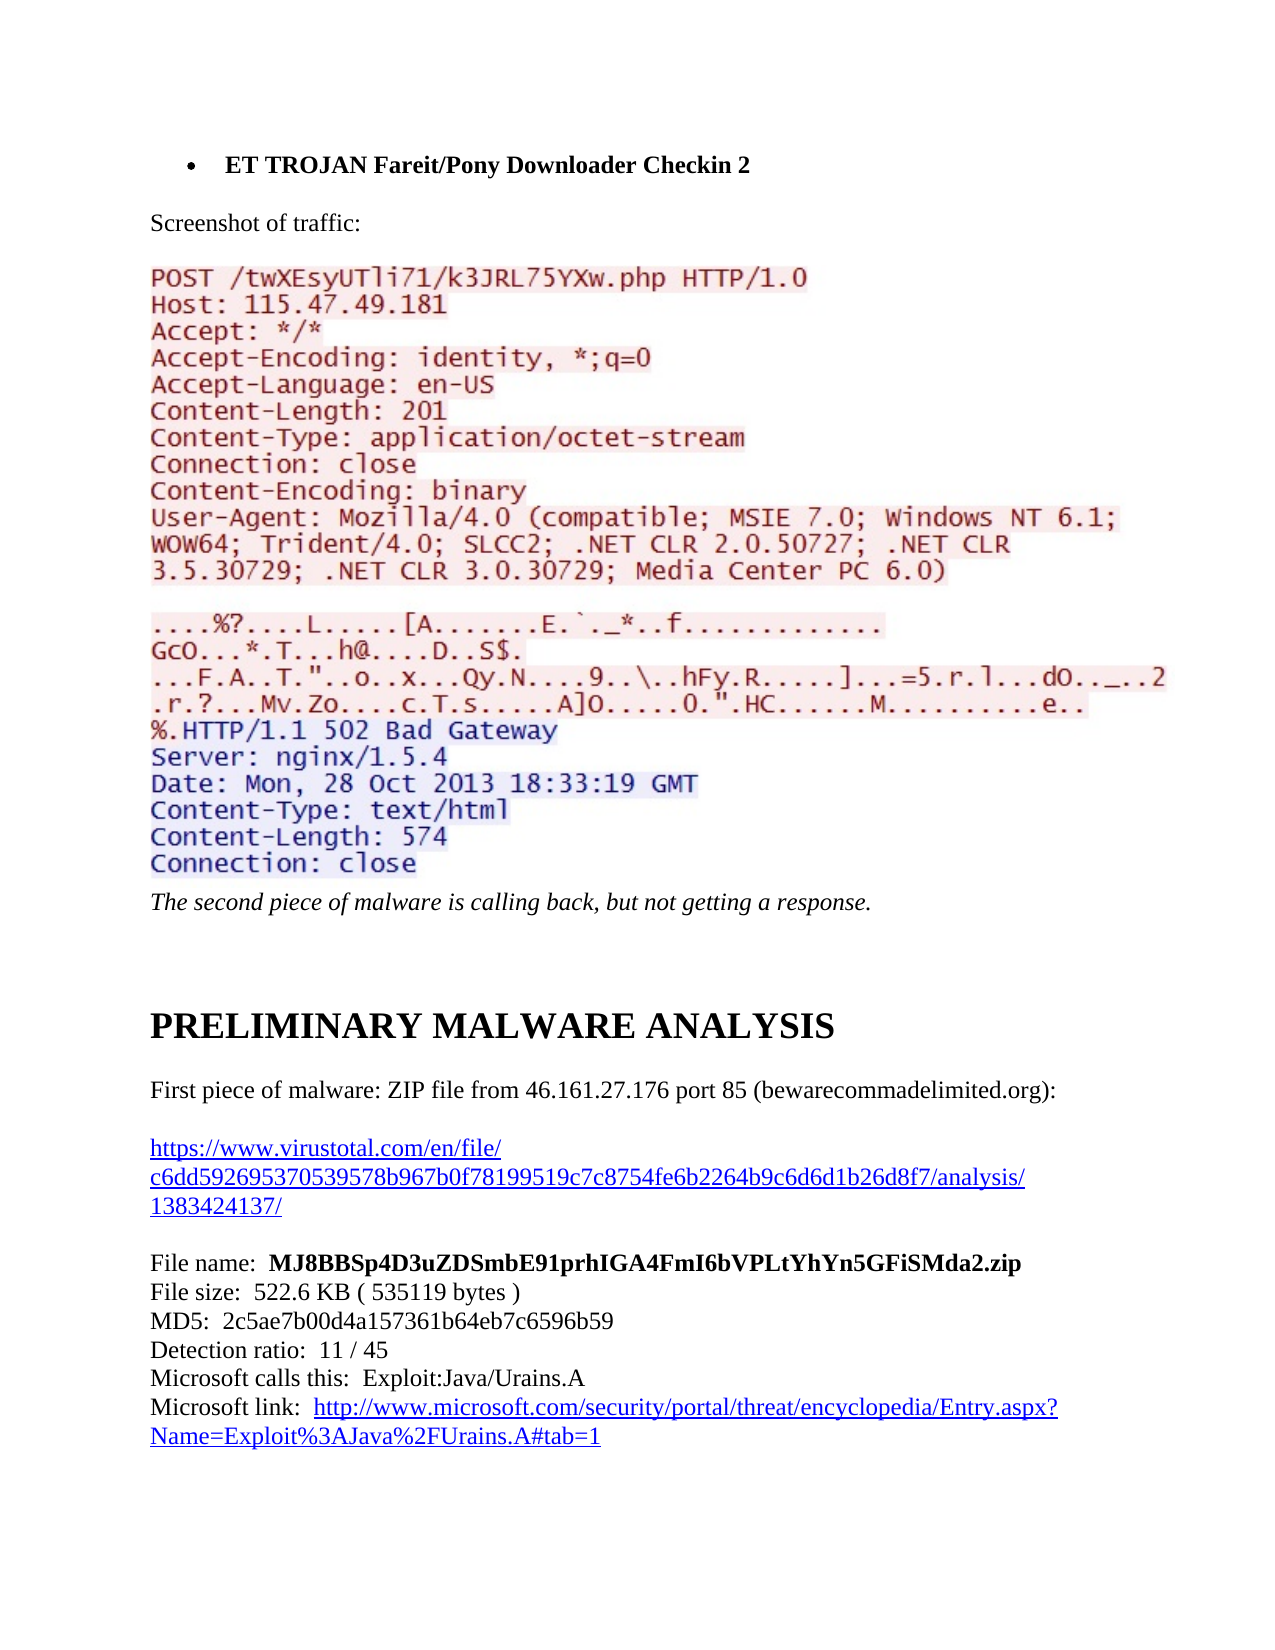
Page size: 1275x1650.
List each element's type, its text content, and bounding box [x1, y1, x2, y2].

text https://www.virustotal.com/en/file/c6dd592695370539578b967b0f78199519c7c8754fe6b2264b9c6d6d1b26d8f7/analysis/1383424137/ File name: MJ8BBSp4D3uZDSmbE91prhIGA4FmI6bVPLtYhYn5GFiSMda2.zip File size: 522.6 KB ( 535119 bytes ) MD5: 2c5ae7b00d4a157361b64eb7c6596b59 Detection ratio: 11 / 45 Microsoft calls this: Exploit:Java/Urains.A Microsoft link: http://www.microsoft.com/security/portal/threat/encyclopedia/Entry.aspx?Name=Exploit%3AJava%2FUrains.A#tab=1 [150, 1133, 1125, 1450]
text First piece of malware: ZIP file from 46.161.27.176 port 85 (bewarecommadelimited.org): [150, 1076, 1125, 1104]
picture [150, 265, 1175, 888]
text Screenshot of traffic: [150, 208, 1125, 237]
list ET TROJAN Fareit/Pony Downloader Checkin 2 [187, 150, 1125, 179]
text PRELIMINARY MALWARE ANALYSIS [150, 1003, 1125, 1046]
text The second piece of malware is calling back, but not getting a response. [150, 888, 1125, 916]
